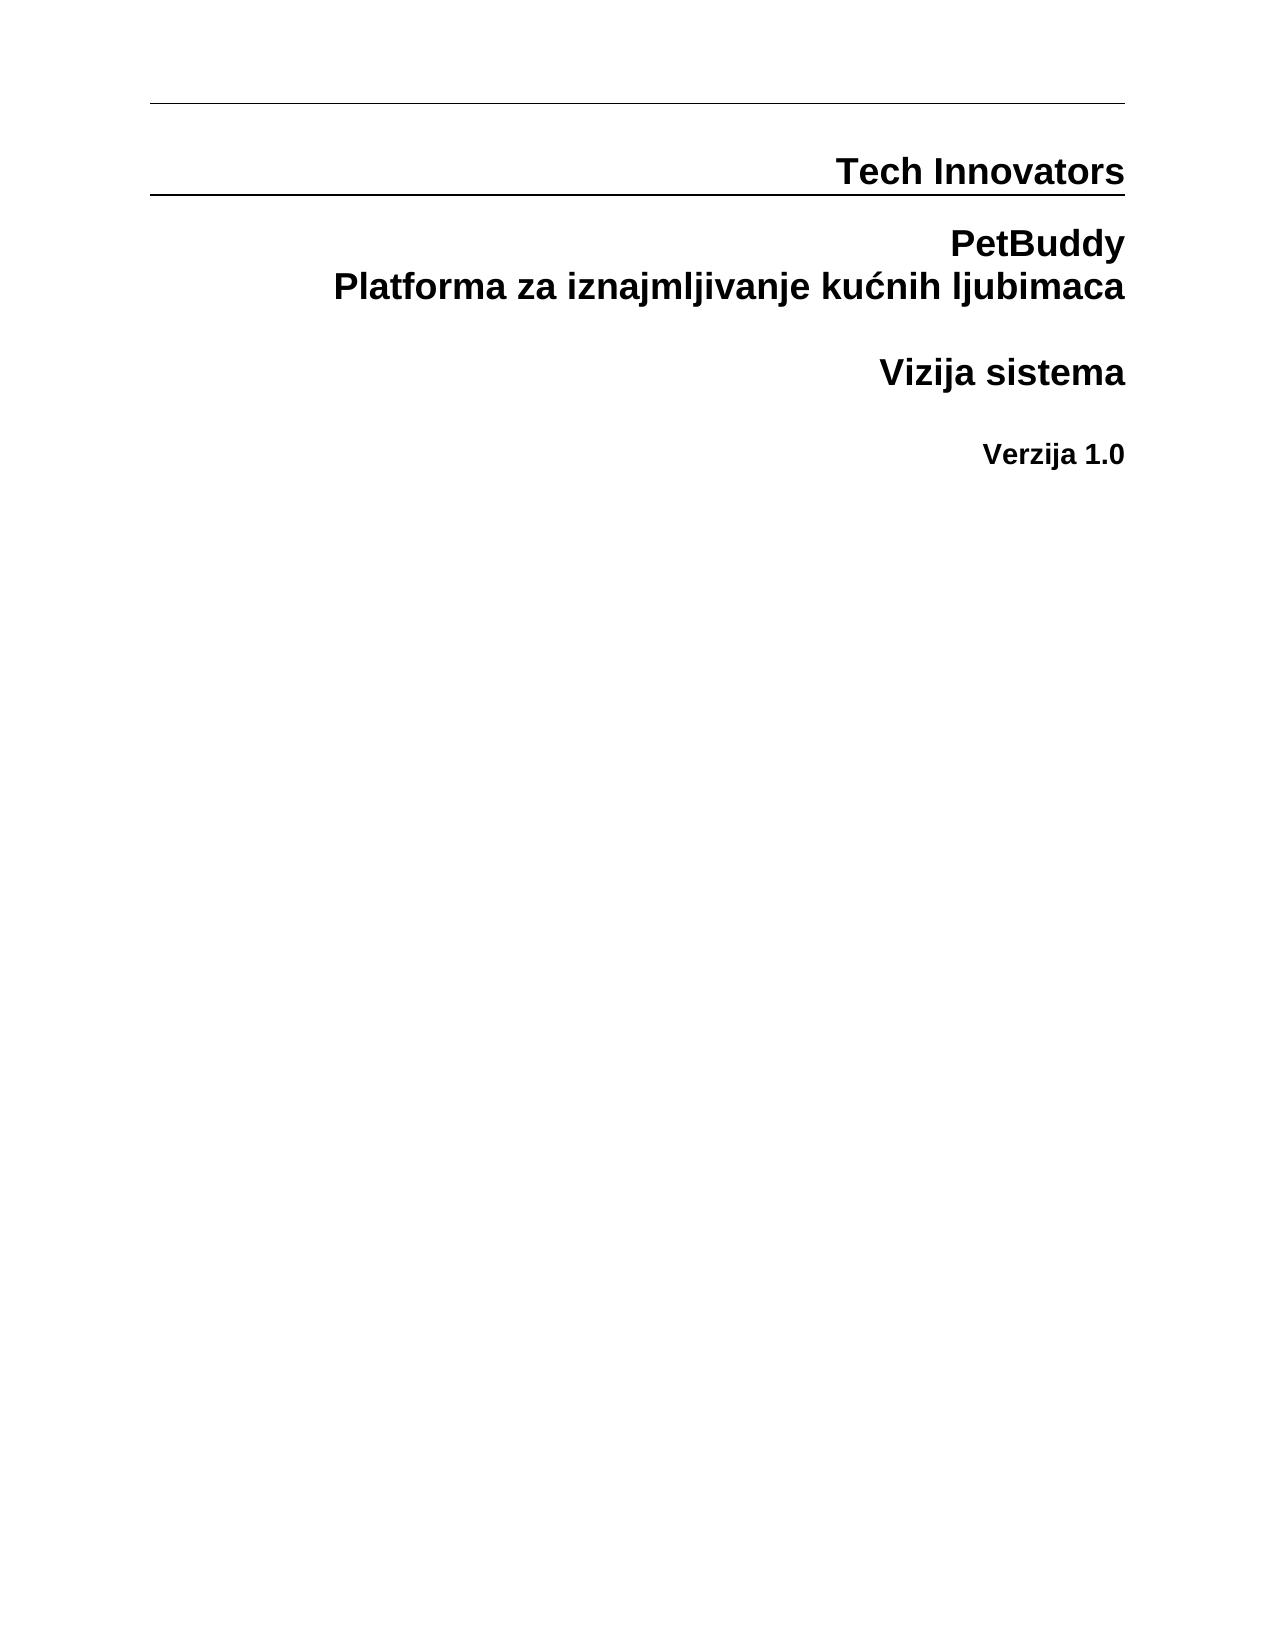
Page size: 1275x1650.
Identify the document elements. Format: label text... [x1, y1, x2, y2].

title Vizija sistema [150, 350, 1125, 393]
title Verzija 1.0 [150, 437, 1125, 470]
title PetBuddy [150, 221, 1125, 264]
title Platforma za iznajmljivanje kućnih ljubimaca [150, 264, 1125, 307]
